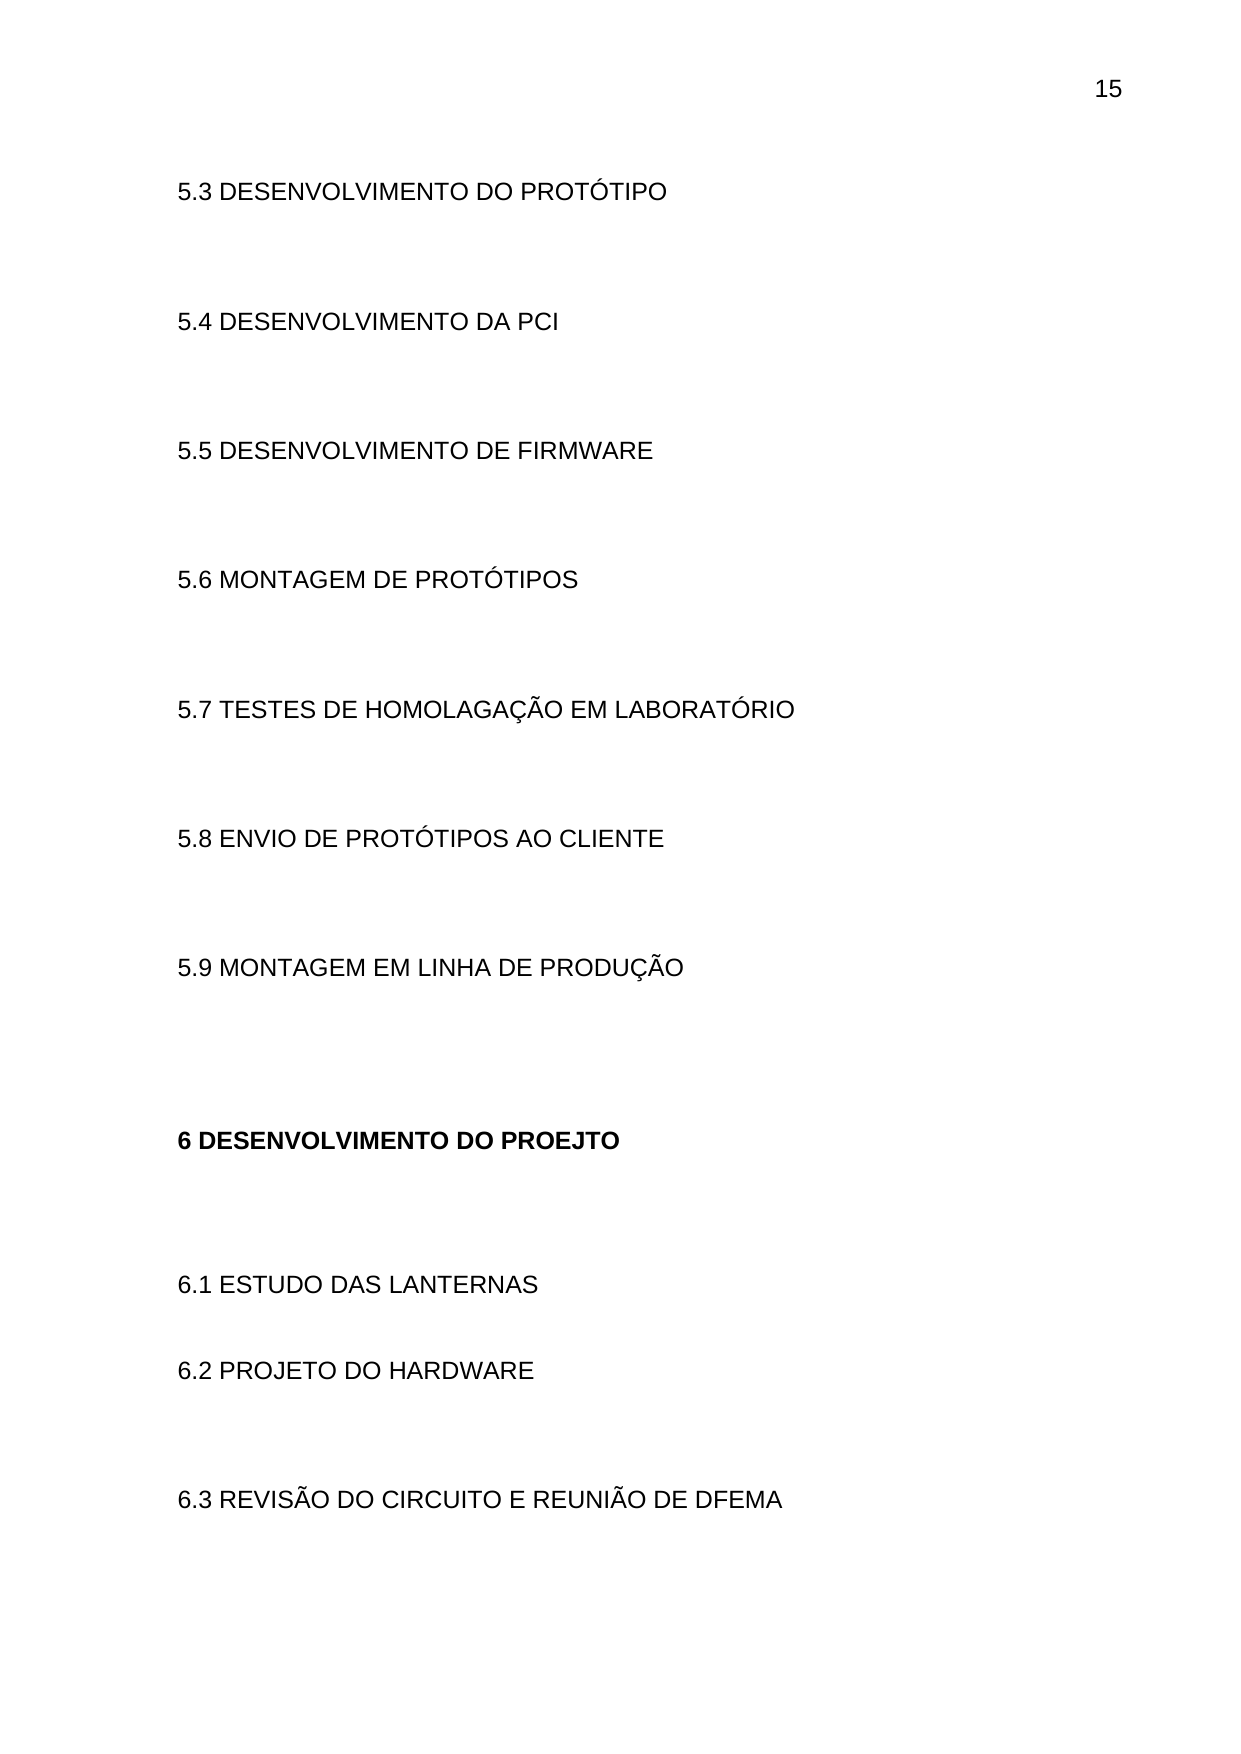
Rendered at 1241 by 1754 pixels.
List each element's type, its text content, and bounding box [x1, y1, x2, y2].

subtitle 5.7 TESTES DE HOMOLAGAÇÃO EM LABORATÓRIO [177, 695, 1122, 723]
subtitle 5.8 ENVIO DE PROTÓTIPOS AO CLIENTE [177, 824, 1122, 853]
subtitle 6.1 ESTUDO DAS LANTERNAS [177, 1270, 1122, 1298]
subtitle 5.6 MONTAGEM DE PROTÓTIPOS [177, 565, 1122, 594]
subtitle 5.3 DESENVOLVIMENTO DO PROTÓTIPO [177, 177, 1122, 206]
subtitle 6.3 REVISÃO DO CIRCUITO E REUNIÃO DE DFEMA [177, 1485, 1122, 1514]
subtitle 6.2 PROJETO DO HARDWARE [177, 1356, 1122, 1385]
subtitle 6 DESENVOLVIMENTO DO PROEJTO [177, 1126, 1122, 1155]
subtitle 5.4 DESENVOLVIMENTO DA PCI [177, 307, 1122, 335]
subtitle 5.5 DESENVOLVIMENTO DE FIRMWARE [177, 436, 1122, 465]
subtitle 5.9 MONTAGEM EM LINHA DE PRODUÇÃO [177, 953, 1122, 982]
